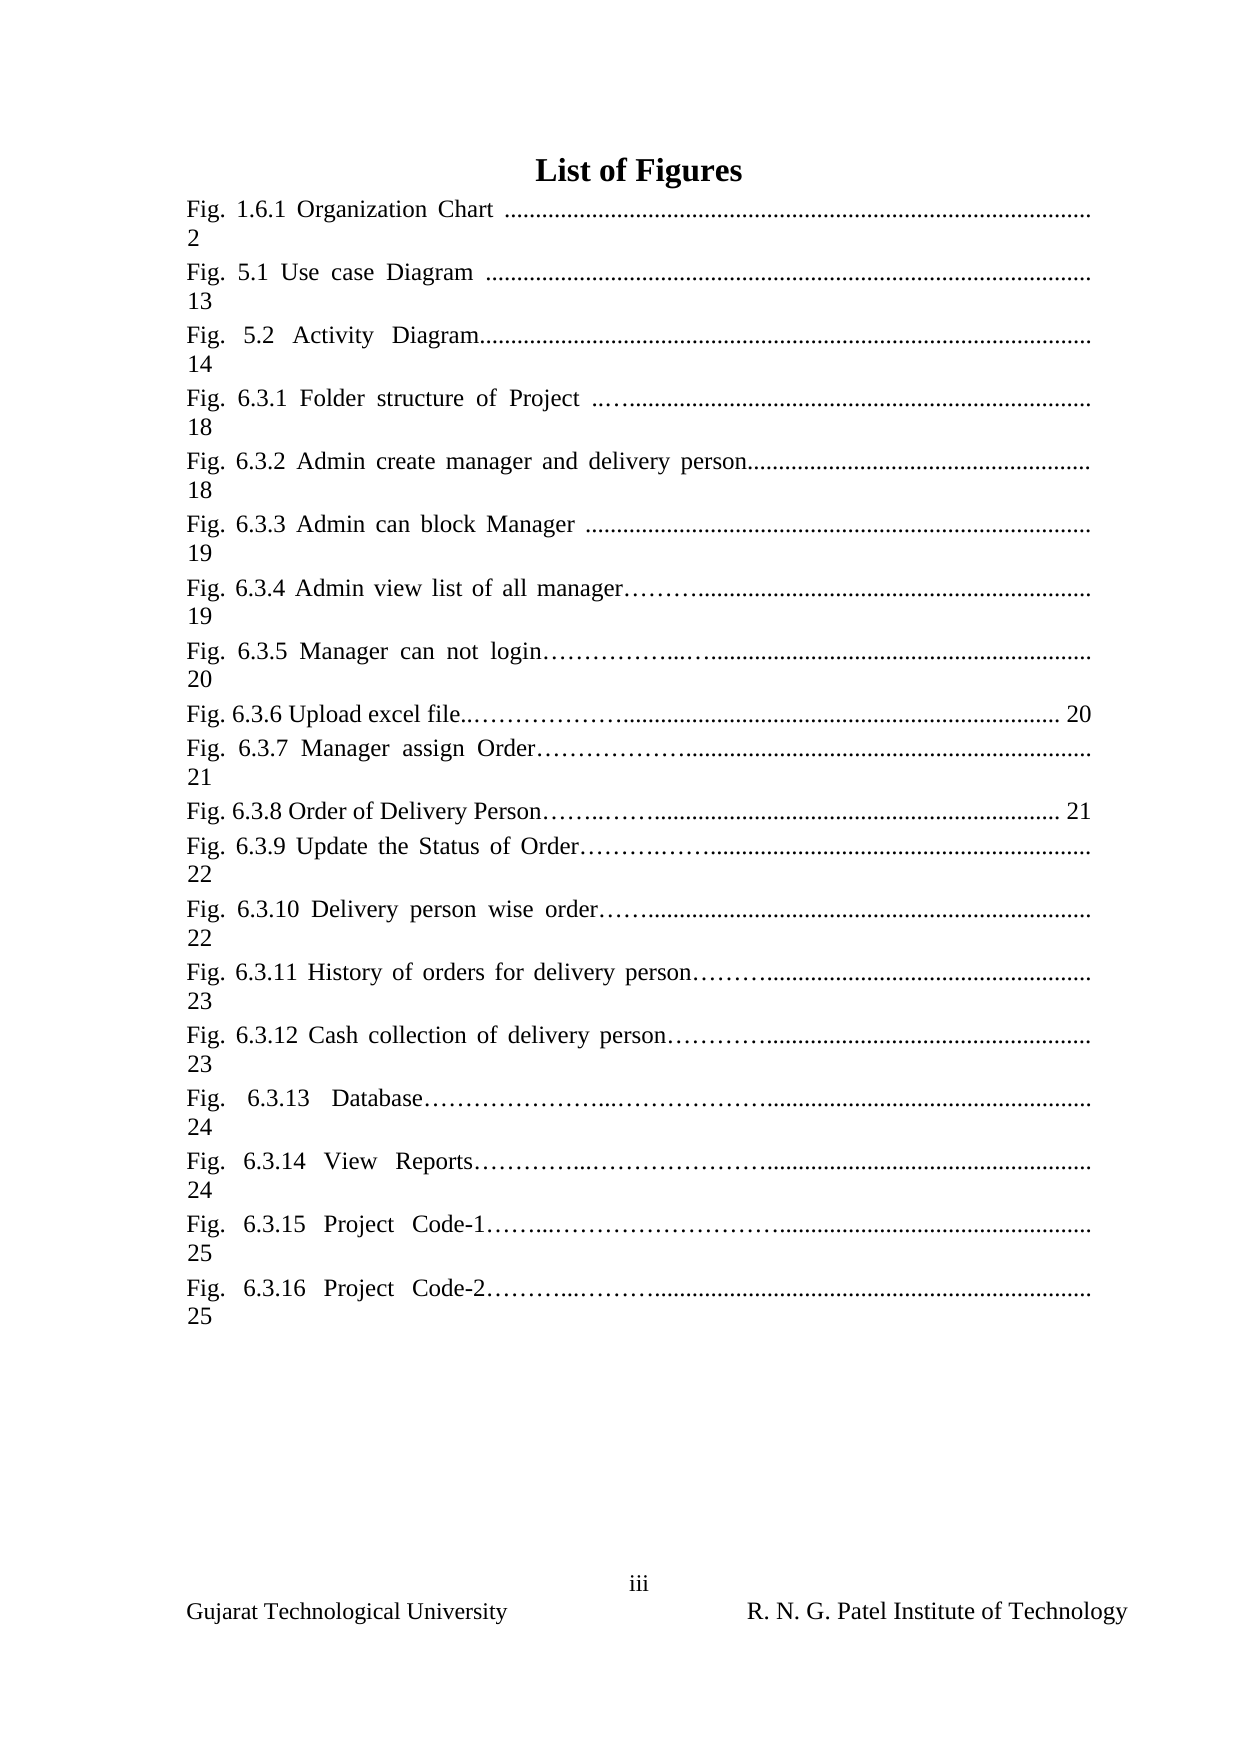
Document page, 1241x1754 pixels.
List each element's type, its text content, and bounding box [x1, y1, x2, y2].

text Fig. 6.3.7 Manager assign Order………………................................................................. 21 [186, 733, 1092, 791]
text Fig. 5.1 Use case Diagram ................................................................................................. 13 [186, 257, 1092, 314]
text Fig. 6.3.9 Update the Status of Order……….……............................................................. 22 [186, 831, 1092, 888]
text Fig. 6.3.10 Delivery person wise order……....................................................................... 22 [186, 894, 1092, 951]
text Fig. 6.3.5 Manager can not login……………...…............................................................. 20 [186, 636, 1092, 693]
text Fig. 1.6.1 Organization Chart .............................................................................................. 2 [186, 194, 1092, 251]
text Fig. 6.3.6 Upload excel file..………………...................................................................... 20 [186, 699, 1092, 728]
text Fig. 6.3.13 Database…………………...……………….................................................... 24 [186, 1083, 1092, 1141]
text Fig. 6.3.11 History of orders for delivery person……….................................................... 23 [186, 957, 1092, 1014]
text Fig. 6.3.15 Project Code-1……...……………………….................................................. 25 [186, 1209, 1092, 1267]
text Fig. 6.3.3 Admin can block Manager ................................................................................. 19 [186, 509, 1092, 567]
text Fig. 6.3.1 Folder structure of Project ..….......................................................................... 18 [186, 383, 1092, 441]
text Fig. 6.3.16 Project Code-2………...………...................................................................... 25 [186, 1273, 1092, 1330]
text Fig. 6.3.14 View Reports…………...………………….................................................... 24 [186, 1146, 1092, 1204]
text Fig. 5.2 Activity Diagram.................................................................................................. 14 [186, 320, 1092, 378]
text Fig. 6.3.4 Admin view list of all manager………............................................................... 19 [186, 573, 1092, 630]
text Fig. 6.3.12 Cash collection of delivery person………….................................................... 23 [186, 1020, 1092, 1078]
text Fig. 6.3.2 Admin create manager and delivery person....................................................... 18 [186, 446, 1092, 504]
text List of Figures [186, 150, 1092, 188]
text Fig. 6.3.8 Order of Delivery Person……..……................................................................. 21 [186, 796, 1092, 825]
